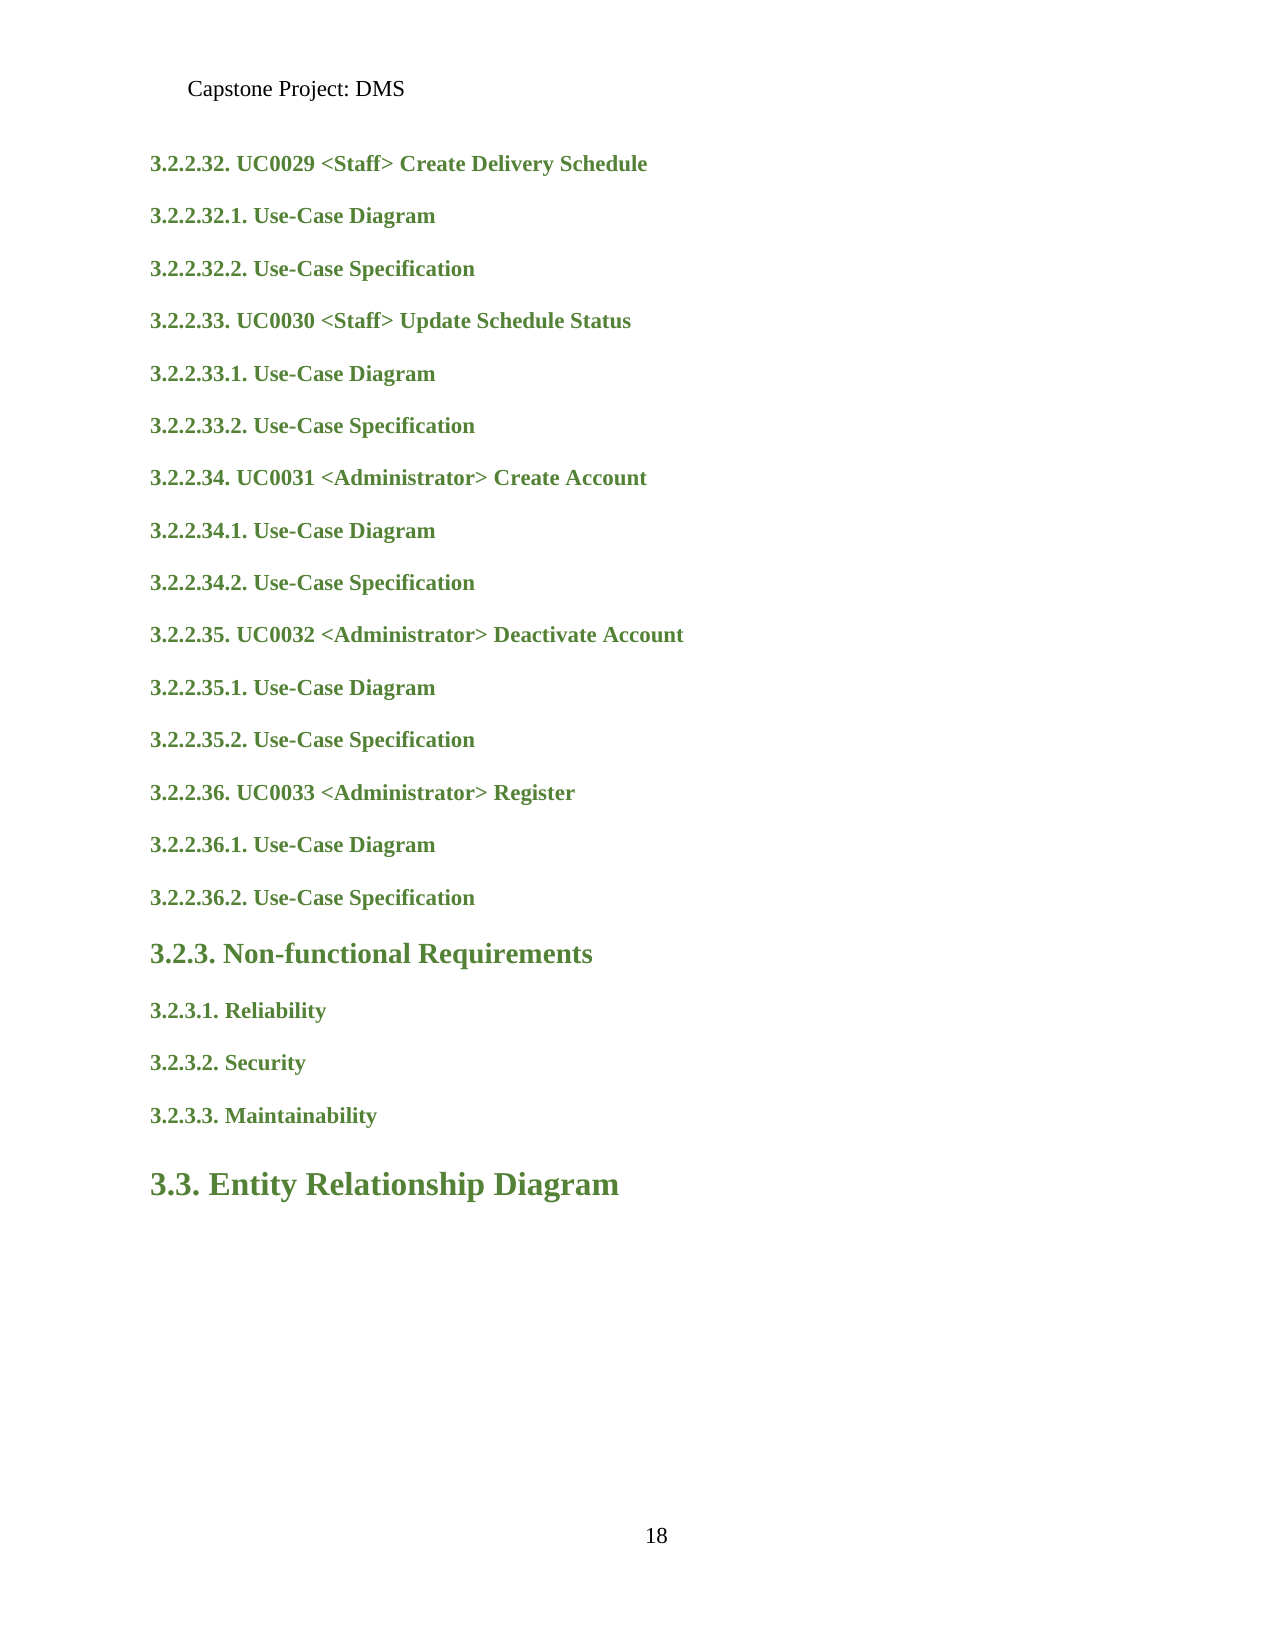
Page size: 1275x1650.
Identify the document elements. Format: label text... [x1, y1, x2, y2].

subtitle Use-Case Specification [150, 255, 1125, 281]
subtitle Use-Case Diagram [150, 517, 1125, 543]
subtitle Security [150, 1049, 1125, 1076]
subtitle Use-Case Diagram [150, 359, 1125, 386]
subtitle UC0029 <Staff> Create Delivery Schedule [150, 150, 1125, 176]
subtitle UC0033 <Administrator> Register [150, 779, 1125, 805]
subtitle Use-Case Diagram [150, 831, 1125, 857]
subtitle Use-Case Specification [150, 883, 1125, 910]
subtitle UC0030 <Staff> Update Schedule Status [150, 307, 1125, 333]
subtitle UC0031 <Administrator> Create Account [150, 464, 1125, 491]
subtitle Use-Case Specification [150, 412, 1125, 438]
subtitle Use-Case Specification [150, 726, 1125, 753]
subtitle Use-Case Diagram [150, 674, 1125, 700]
subtitle Maintainability [150, 1102, 1125, 1128]
subtitle Entity Relationship Diagram [150, 1164, 1125, 1203]
subtitle Use-Case Specification [150, 569, 1125, 596]
subtitle Non-functional Requirements [150, 936, 1125, 969]
subtitle Reliability [150, 997, 1125, 1023]
subtitle UC0032 <Administrator> Deactivate Account [150, 622, 1125, 648]
subtitle Use-Case Diagram [150, 202, 1125, 229]
